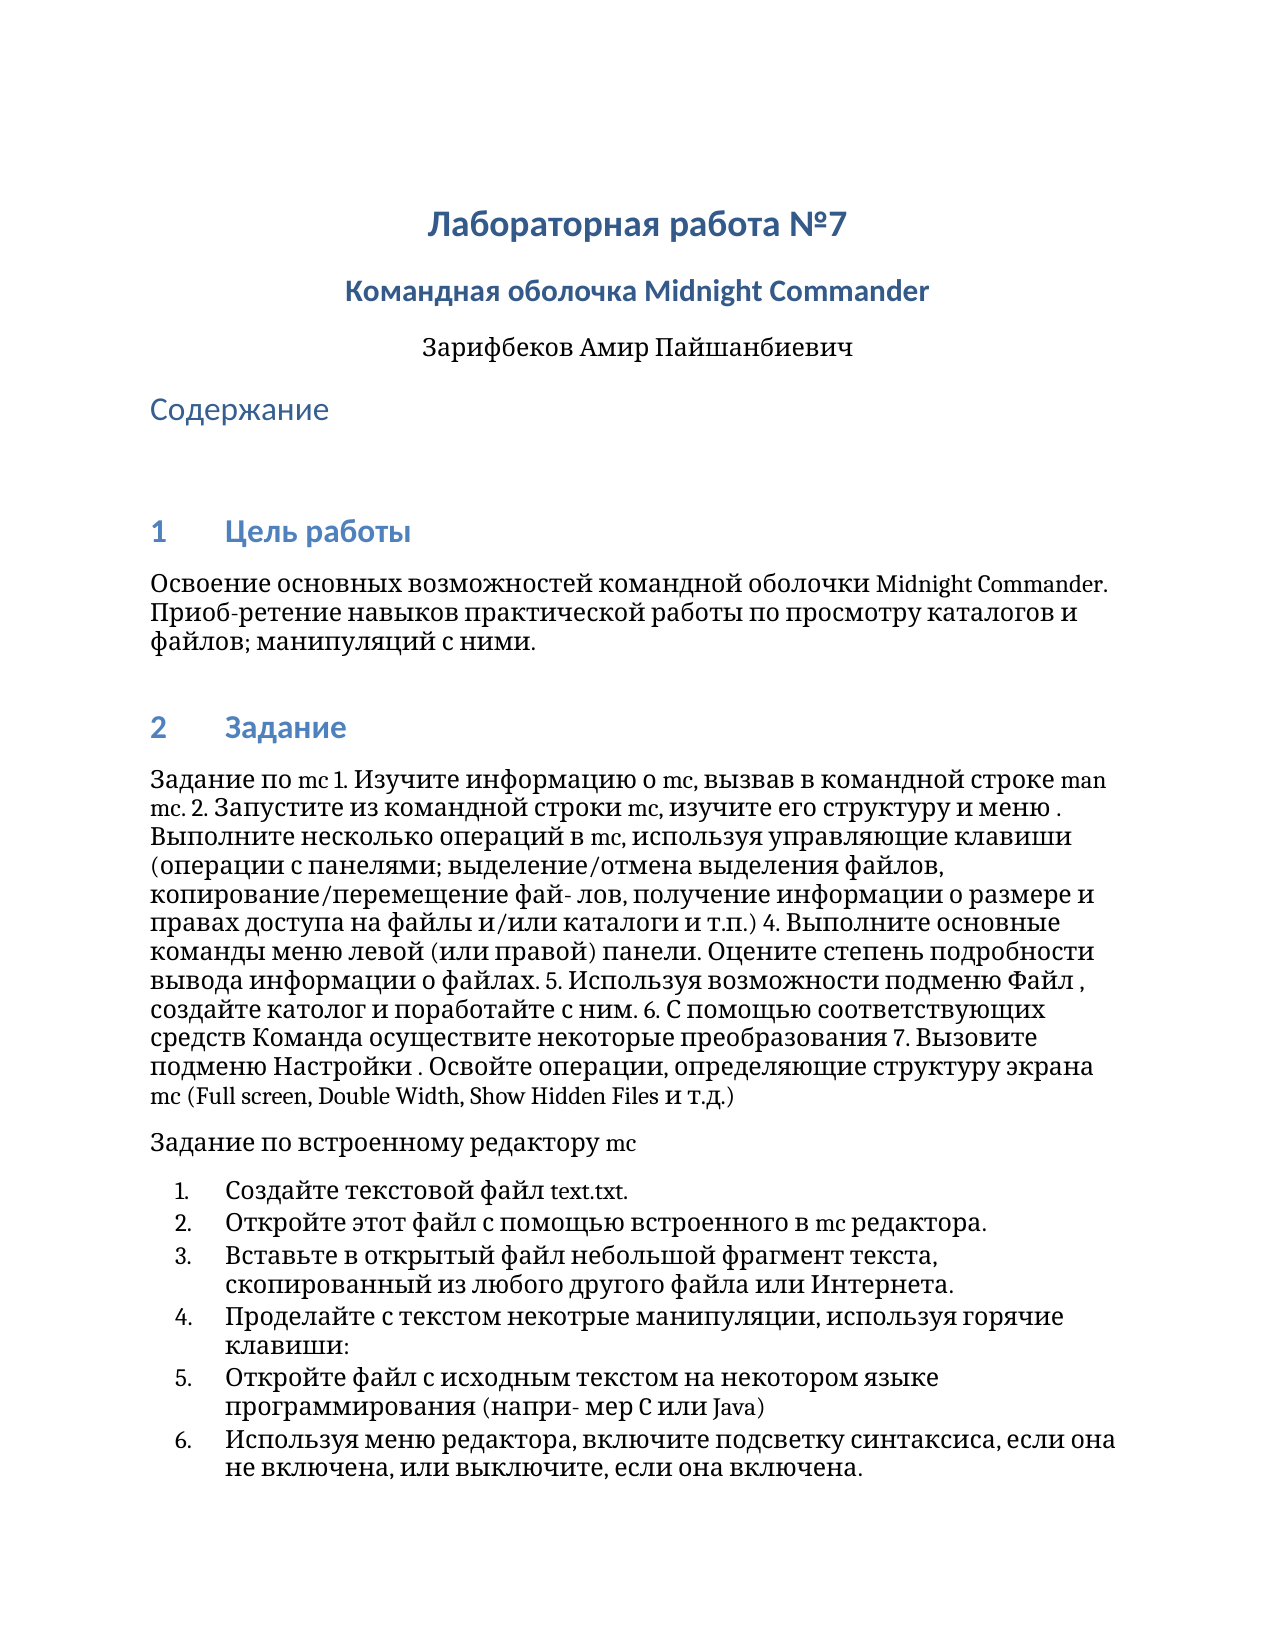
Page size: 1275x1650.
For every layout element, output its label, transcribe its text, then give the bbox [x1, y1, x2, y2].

subtitle 2 Задание [150, 706, 1125, 747]
text Освоение основных возможностей командной оболочки Midnight Commander. Приоб-ретение навыков практической работы по просмотру каталогов и файлов; манипуляций с ними. [150, 570, 1125, 656]
text Зарифбеков Амир Пайшанбиевич [150, 334, 1125, 363]
list Откройте файл с исходным текстом на некотором языке программирования (напри- мер C или Java) [175, 1364, 1125, 1422]
list Создайте текстовой файл text.txt. [175, 1177, 1125, 1206]
subtitle 1 Цель работы [150, 510, 1125, 551]
list Используя меню редактора, включите подсветку синтаксиса, если она не включена, или выключите, если она включена. [175, 1426, 1125, 1483]
subtitle Командная оболочка Midnight Commander [150, 271, 1125, 309]
title Лабораторная работа №7 [150, 200, 1125, 246]
list Проделайте с текстом некотрые манипуляции, используя горячие клавиши: [175, 1303, 1125, 1361]
list Вставьте в открытый файл небольшой фрагмент текста, скопированный из любого другого файла или Интернета. [175, 1242, 1125, 1299]
text Задание по встроенному редактору mc [150, 1129, 1125, 1158]
list Откройте этот файл с помощью встроенного в mc редактора. [175, 1209, 1125, 1238]
text Задание по mc 1. Изучите информацию о mc, вызвав в командной строке man mc. 2. Запустите из командной строки mc, изучите его структуру и меню . Выполните несколько операций в mc, используя управляющие клавиши (операции с панелями; выделение/отмена выделения файлов, копирование/перемещение фай- лов, получение информации о размере и правах доступа на файлы и/или каталоги и т.п.) 4. Выполните основные команды меню левой (или правой) панели. Оцените степень подробности вывода информации о файлах. 5. Используя возможности подменю Файл , создайте католог и поработайте с ним. 6. С помощью соответствующих средств Команда осуществите некоторые преобразования 7. Вызовите подменю Настройки . Освойте операции, определяющие структуру экрана mc (Full screen, Double Width, Show Hidden Files и т.д.) [150, 766, 1125, 1111]
